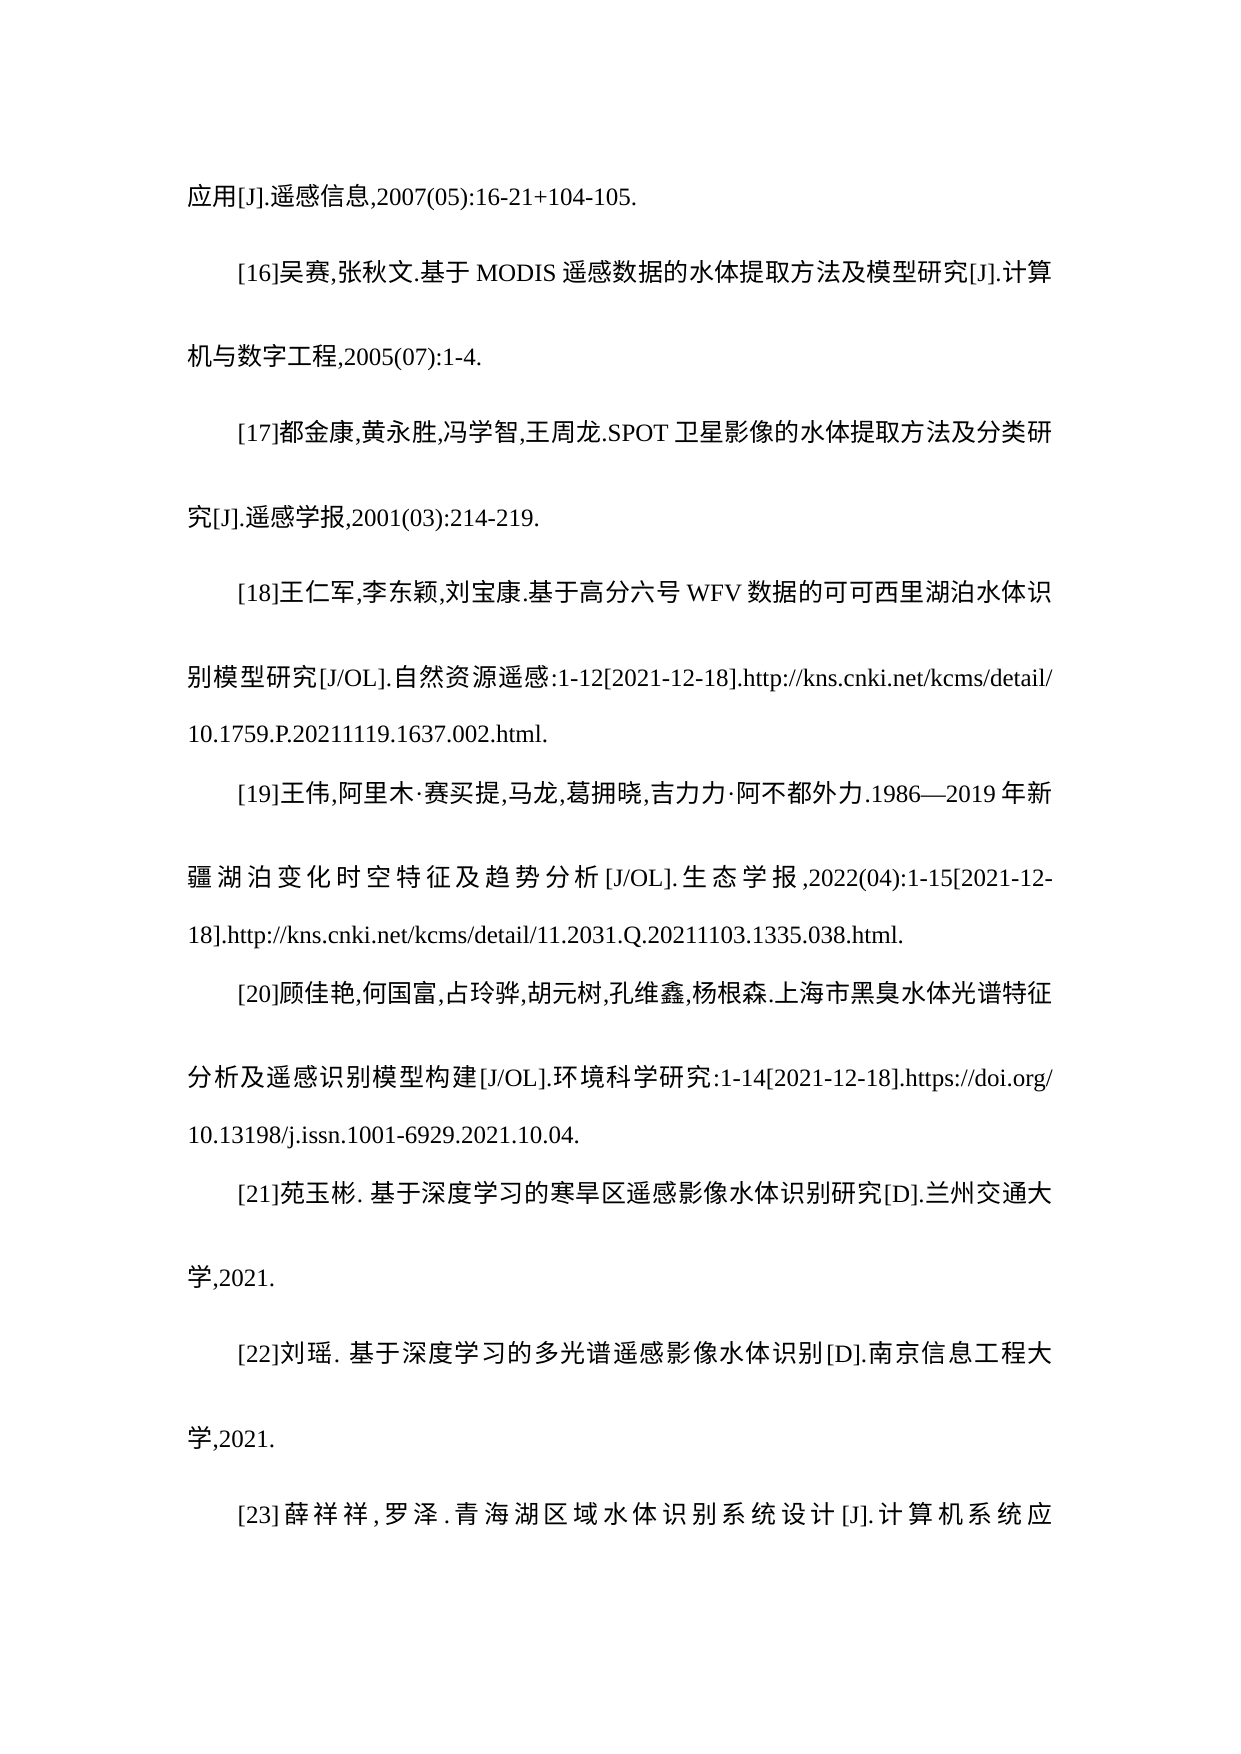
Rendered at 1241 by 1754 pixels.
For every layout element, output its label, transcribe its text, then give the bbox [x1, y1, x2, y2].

list [16]吴赛,张秋文.基于MODIS遥感数据的水体提取方法及模型研究[J].计算机与数字工程,2005(07):1-4. [187, 238, 1053, 387]
list [18]王仁军,李东颖,刘宝康.基于高分六号WFV数据的可可西里湖泊水体识别模型研究[J/OL].自然资源遥感:1-12[2021-12-18].http://kns.cnki.net/kcms/detail/10.1759.P.20211119.1637.002.html. [187, 558, 1053, 750]
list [187, 162, 1053, 227]
list [20]顾佳艳,何国富,占玲骅,胡元树,孔维鑫,杨根森.上海市黑臭水体光谱特征分析及遥感识别模型构建[J/OL].环境科学研究:1-14[2021-12-18].https://doi.org/10.13198/j.issn.1001-6929.2021.10.04. [187, 959, 1053, 1151]
list [19]王伟,阿里木·赛买提,马龙,葛拥晓,吉力力·阿不都外力.1986—2019年新疆湖泊变化时空特征及趋势分析[J/OL].生态学报,2022(04):1-15[2021-12-18].http://kns.cnki.net/kcms/detail/11.2031.Q.20211103.1335.038.html. [187, 759, 1053, 950]
list [22]刘瑶. 基于深度学习的多光谱遥感影像水体识别[D].南京信息工程大学,2021. [187, 1319, 1053, 1469]
list [21]苑玉彬. 基于深度学习的寒旱区遥感影像水体识别研究[D].兰州交通大学,2021. [187, 1159, 1053, 1308]
list [17]都金康,黄永胜,冯学智,王周龙.SPOT卫星影像的水体提取方法及分类研究[J].遥感学报,2001(03):214-219. [187, 398, 1053, 548]
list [187, 1480, 1053, 1545]
